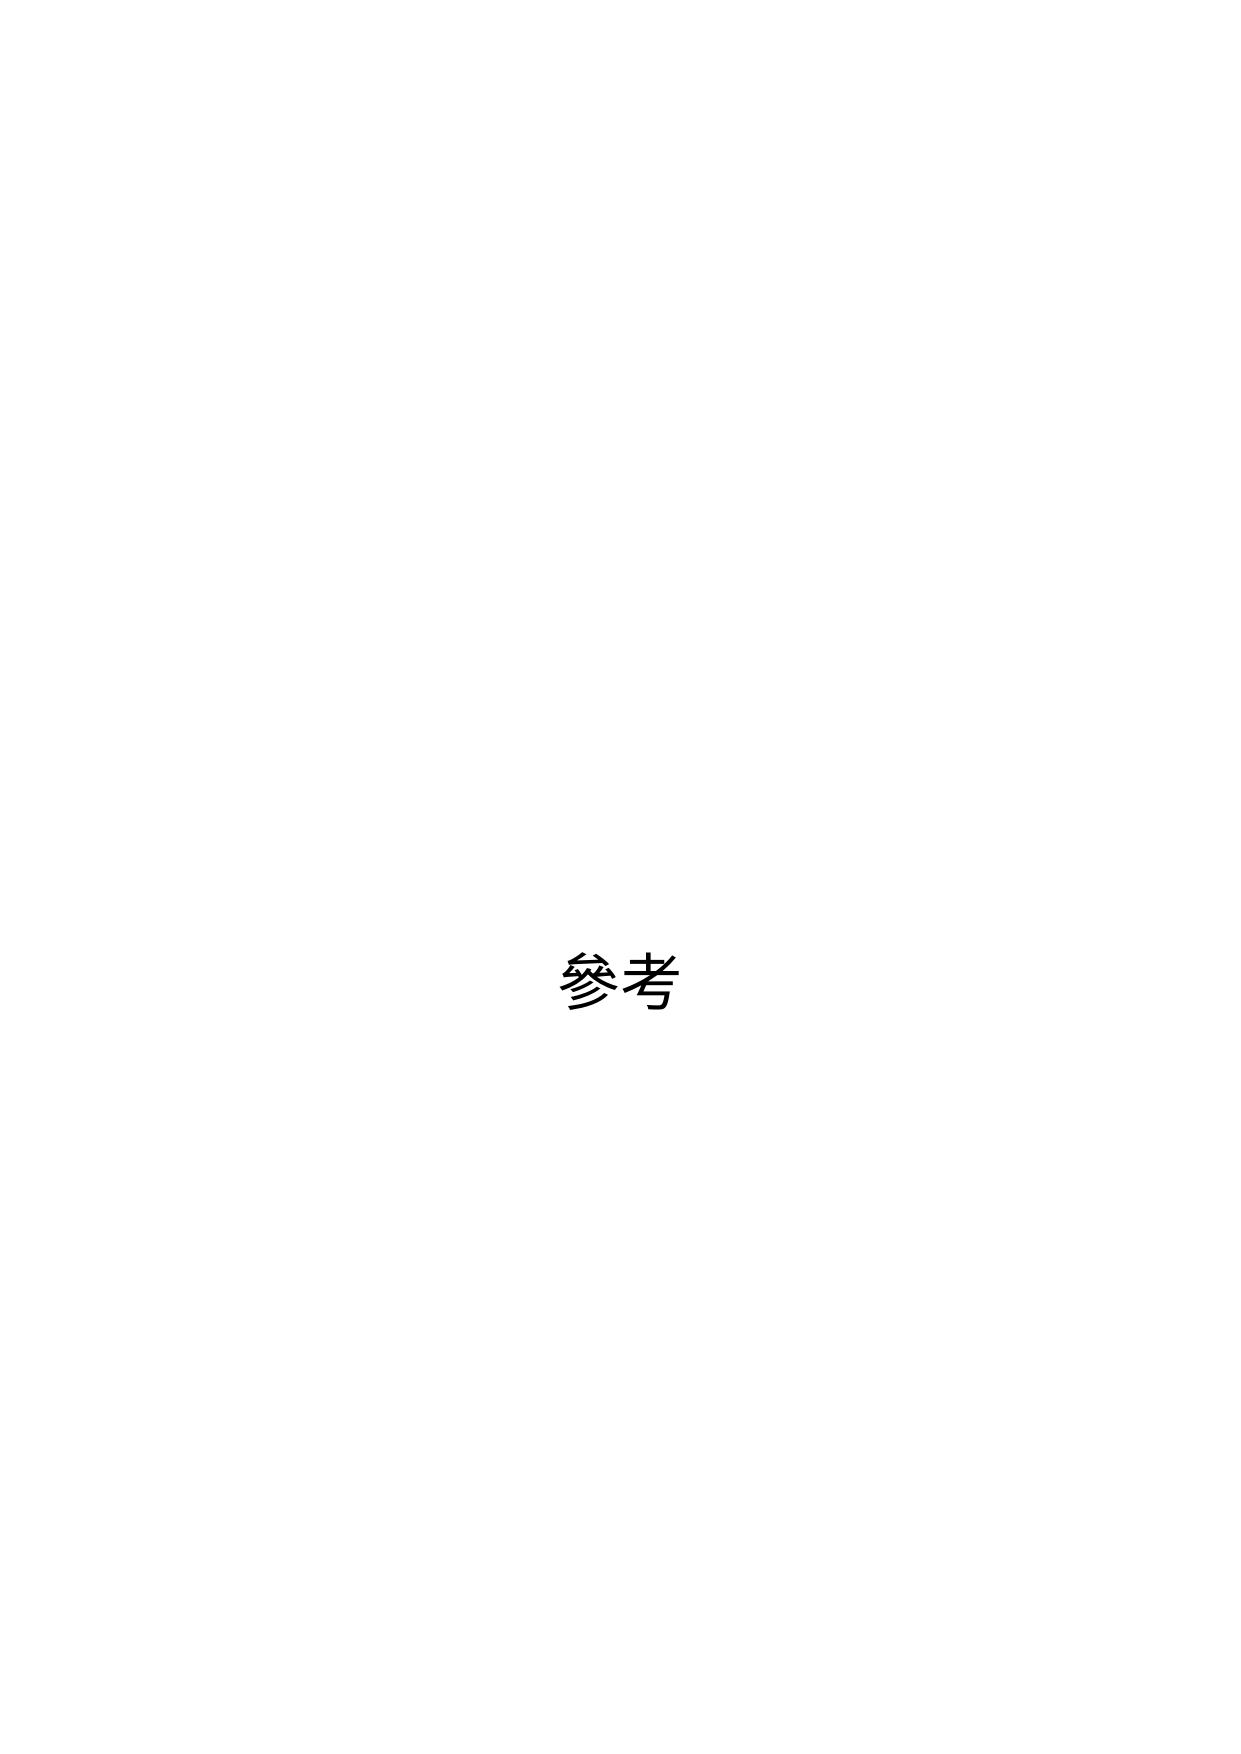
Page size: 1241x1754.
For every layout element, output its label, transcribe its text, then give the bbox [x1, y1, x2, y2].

text 參考 [150, 932, 1090, 1023]
